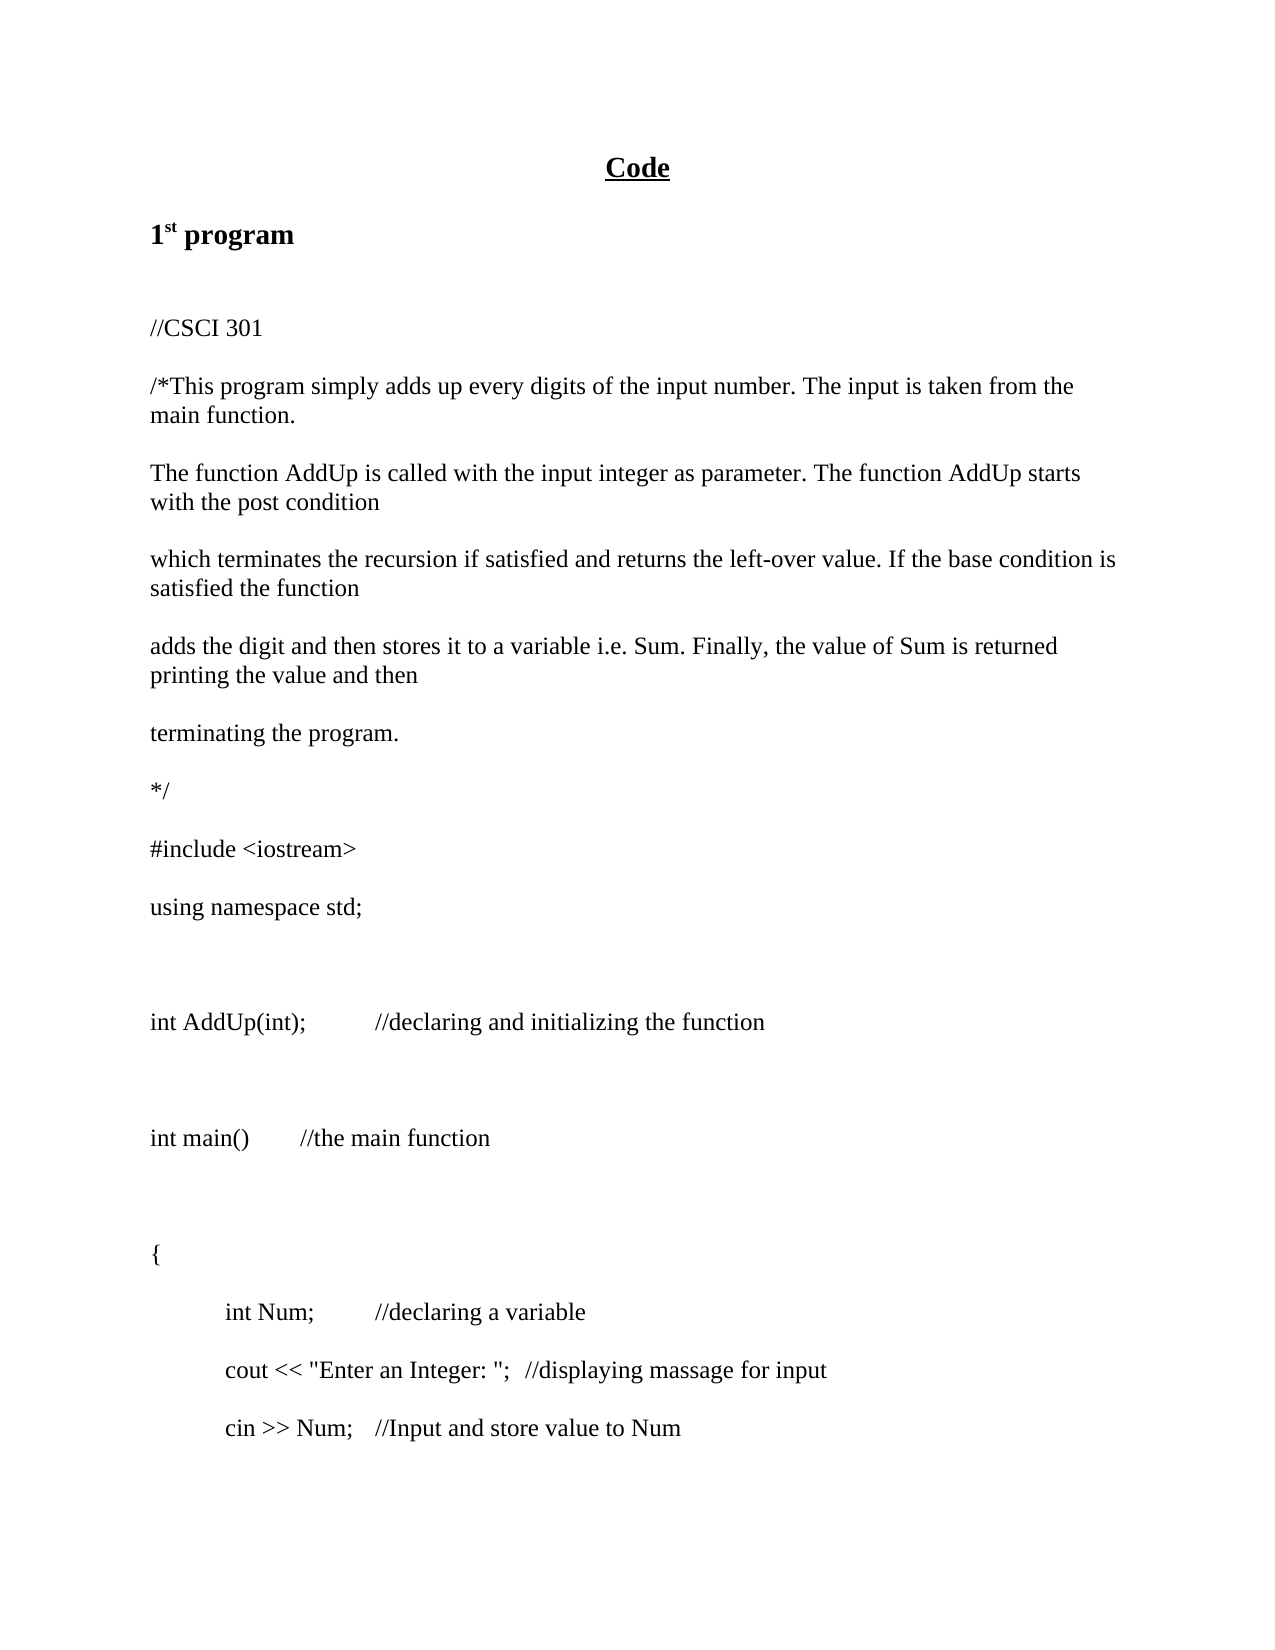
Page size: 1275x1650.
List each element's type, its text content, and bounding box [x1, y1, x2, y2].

text adds the digit and then stores it to a variable i.e. Sum. Finally, the value of Sum is returned printing the value and then [150, 631, 1125, 689]
text using namespace std; [150, 892, 1125, 920]
text int Num; //declaring a variable [150, 1297, 1125, 1326]
text #include <iostream> [150, 834, 1125, 862]
text /*This program simply adds up every digits of the input number. The input is taken from the main function. [150, 371, 1125, 429]
text Code [150, 150, 1125, 183]
text 1st program [150, 217, 1125, 251]
text The function AddUp is called with the input integer as parameter. The function AddUp starts with the post condition [150, 458, 1125, 515]
text //CSCI 301 [150, 313, 1125, 342]
text int main() //the main function [150, 1123, 1125, 1152]
text cin >> Num; //Input and store value to Num [150, 1413, 1125, 1442]
text */ [150, 776, 1125, 804]
text cout << "Enter an Integer: "; //displaying massage for input [150, 1355, 1125, 1384]
text which terminates the recursion if satisfied and returns the left-over value. If the base condition is satisfied the function [150, 544, 1125, 602]
text terminating the program. [150, 718, 1125, 747]
text int AddUp(int); //declaring and initializing the function [150, 1007, 1125, 1036]
text { [150, 1239, 1125, 1268]
